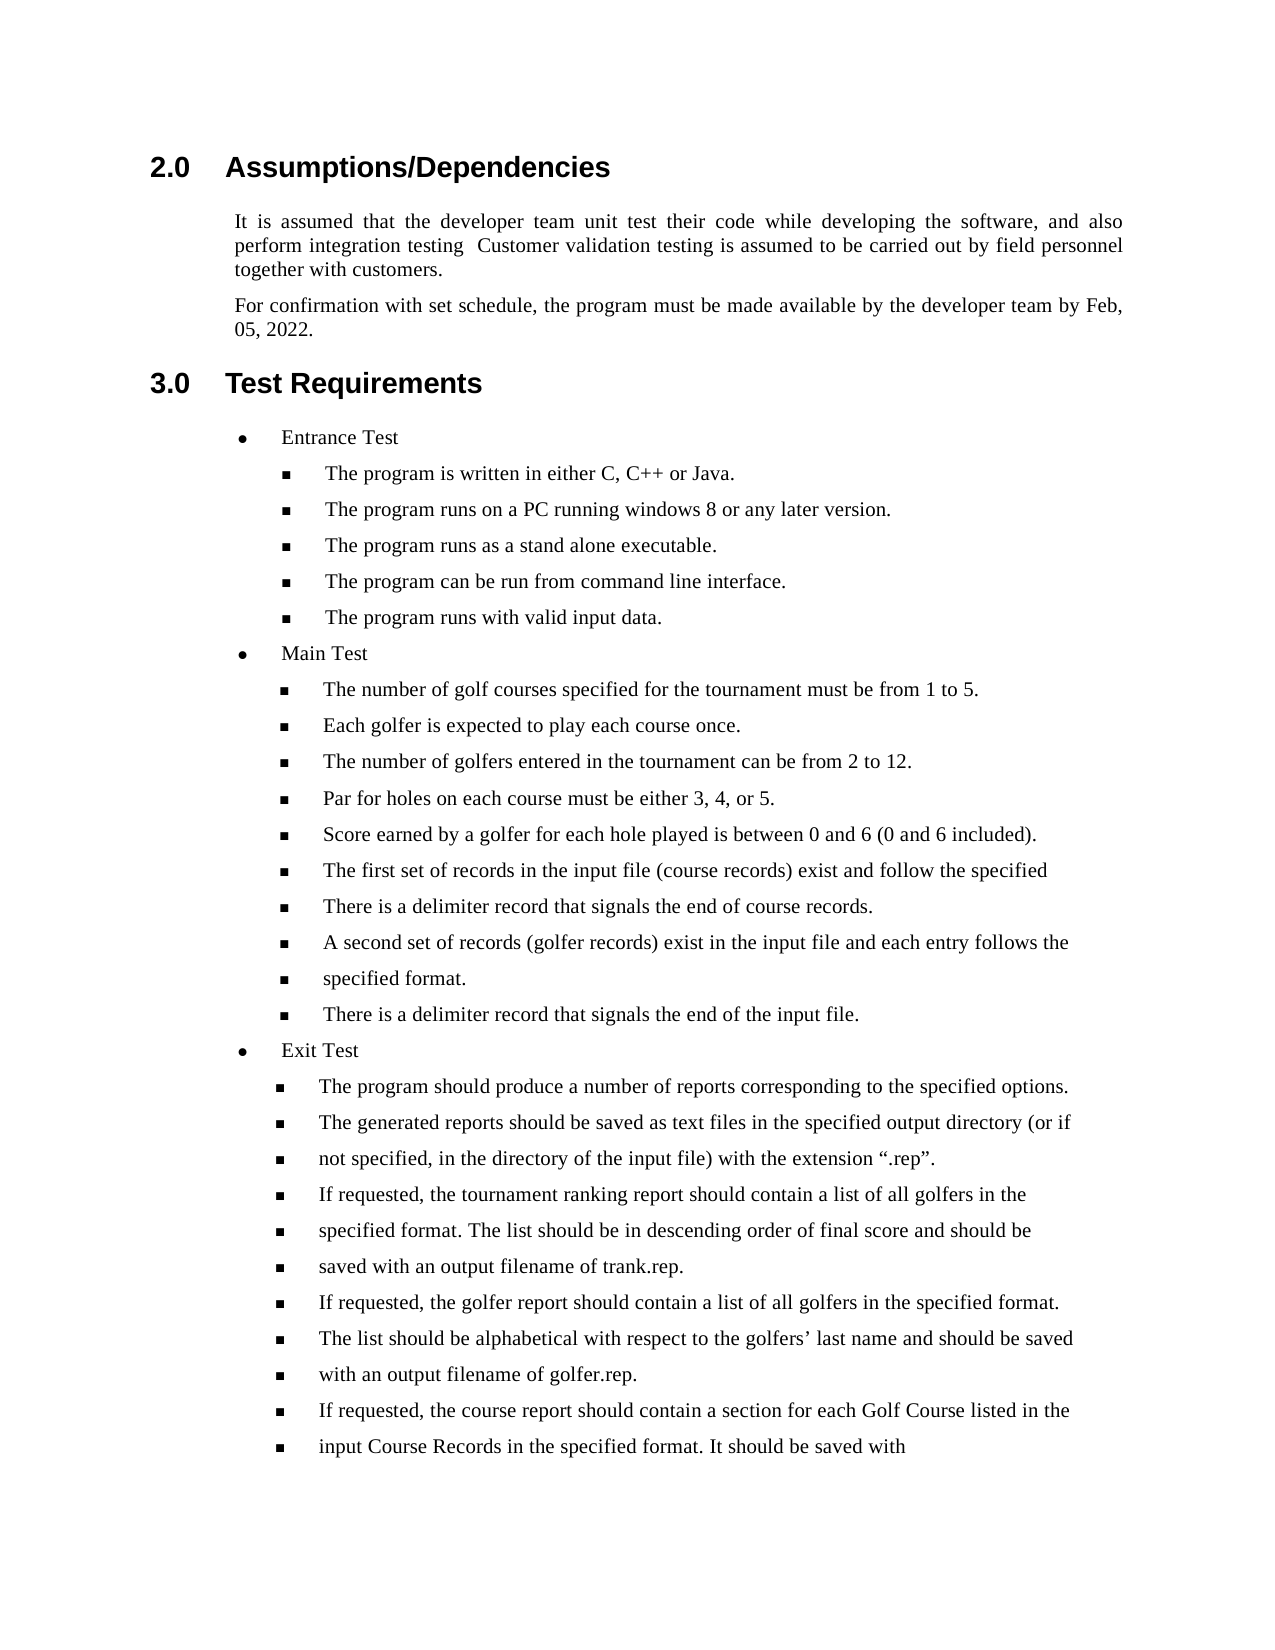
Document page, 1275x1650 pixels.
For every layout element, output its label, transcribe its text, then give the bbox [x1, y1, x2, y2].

subtitle Test Requirements [150, 366, 1125, 400]
list If requested, the tournament ranking report should contain a list of all golfers in the [275, 1182, 1125, 1206]
list with an output filename of golfer.rep. [275, 1362, 1125, 1386]
list There is a delimiter record that signals the end of the input file. [279, 1002, 1125, 1026]
subtitle Assumptions/Dependencies [150, 150, 1125, 183]
list The program is written in either C, C++ or Java. [281, 461, 1125, 485]
list Score earned by a golfer for each hole played is between 0 and 6 (0 and 6 included). [279, 821, 1125, 845]
list If requested, the golfer report should contain a list of all golfers in the specified format. [275, 1290, 1125, 1314]
list Each golfer is expected to play each course once. [279, 713, 1125, 737]
list The list should be alphabetical with respect to the golfers’ last name and should be saved [275, 1326, 1125, 1350]
list specified format. The list should be in descending order of final score and should be [275, 1218, 1125, 1242]
list The program runs with valid input data. [281, 605, 1125, 629]
list The first set of records in the input file (course records) exist and follow the specified [279, 857, 1125, 881]
list specified format. [279, 966, 1125, 989]
list Entrance Test [237, 425, 1125, 449]
list The generated reports should be saved as text files in the specified output directory (or if [275, 1110, 1125, 1134]
list Par for holes on each course must be either 3, 4, or 5. [279, 785, 1125, 809]
list If requested, the course report should contain a section for each Golf Course listed in the [275, 1398, 1125, 1422]
list not specified, in the directory of the input file) with the extension “.rep”. [275, 1146, 1125, 1170]
list input Course Records in the specified format. It should be saved with [275, 1434, 1125, 1458]
list The number of golf courses specified for the tournament must be from 1 to 5. [279, 677, 1125, 701]
list saved with an output filename of trank.rep. [275, 1254, 1125, 1278]
list Main Test [237, 641, 1125, 665]
text For confirmation with set schedule, the program must be made available by the developer team by Feb, 05, 2022. [234, 293, 1125, 341]
text It is assumed that the developer team unit test their code while developing the software, and also perform integration testing Customer validation testing is assumed to be carried out by field personnel together with customers. [234, 208, 1125, 281]
list The program can be run from command line interface. [281, 569, 1125, 593]
list The program runs as a stand alone executable. [281, 533, 1125, 557]
list The program runs on a PC running windows 8 or any later version. [281, 497, 1125, 521]
list The number of golfers entered in the tournament can be from 2 to 12. [279, 749, 1125, 773]
list A second set of records (golfer records) exist in the input file and each entry follows the [279, 929, 1125, 953]
list The program should produce a number of reports corresponding to the specified options. [275, 1074, 1125, 1098]
list Exit Test [237, 1038, 1125, 1062]
list There is a delimiter record that signals the end of course records. [279, 893, 1125, 917]
